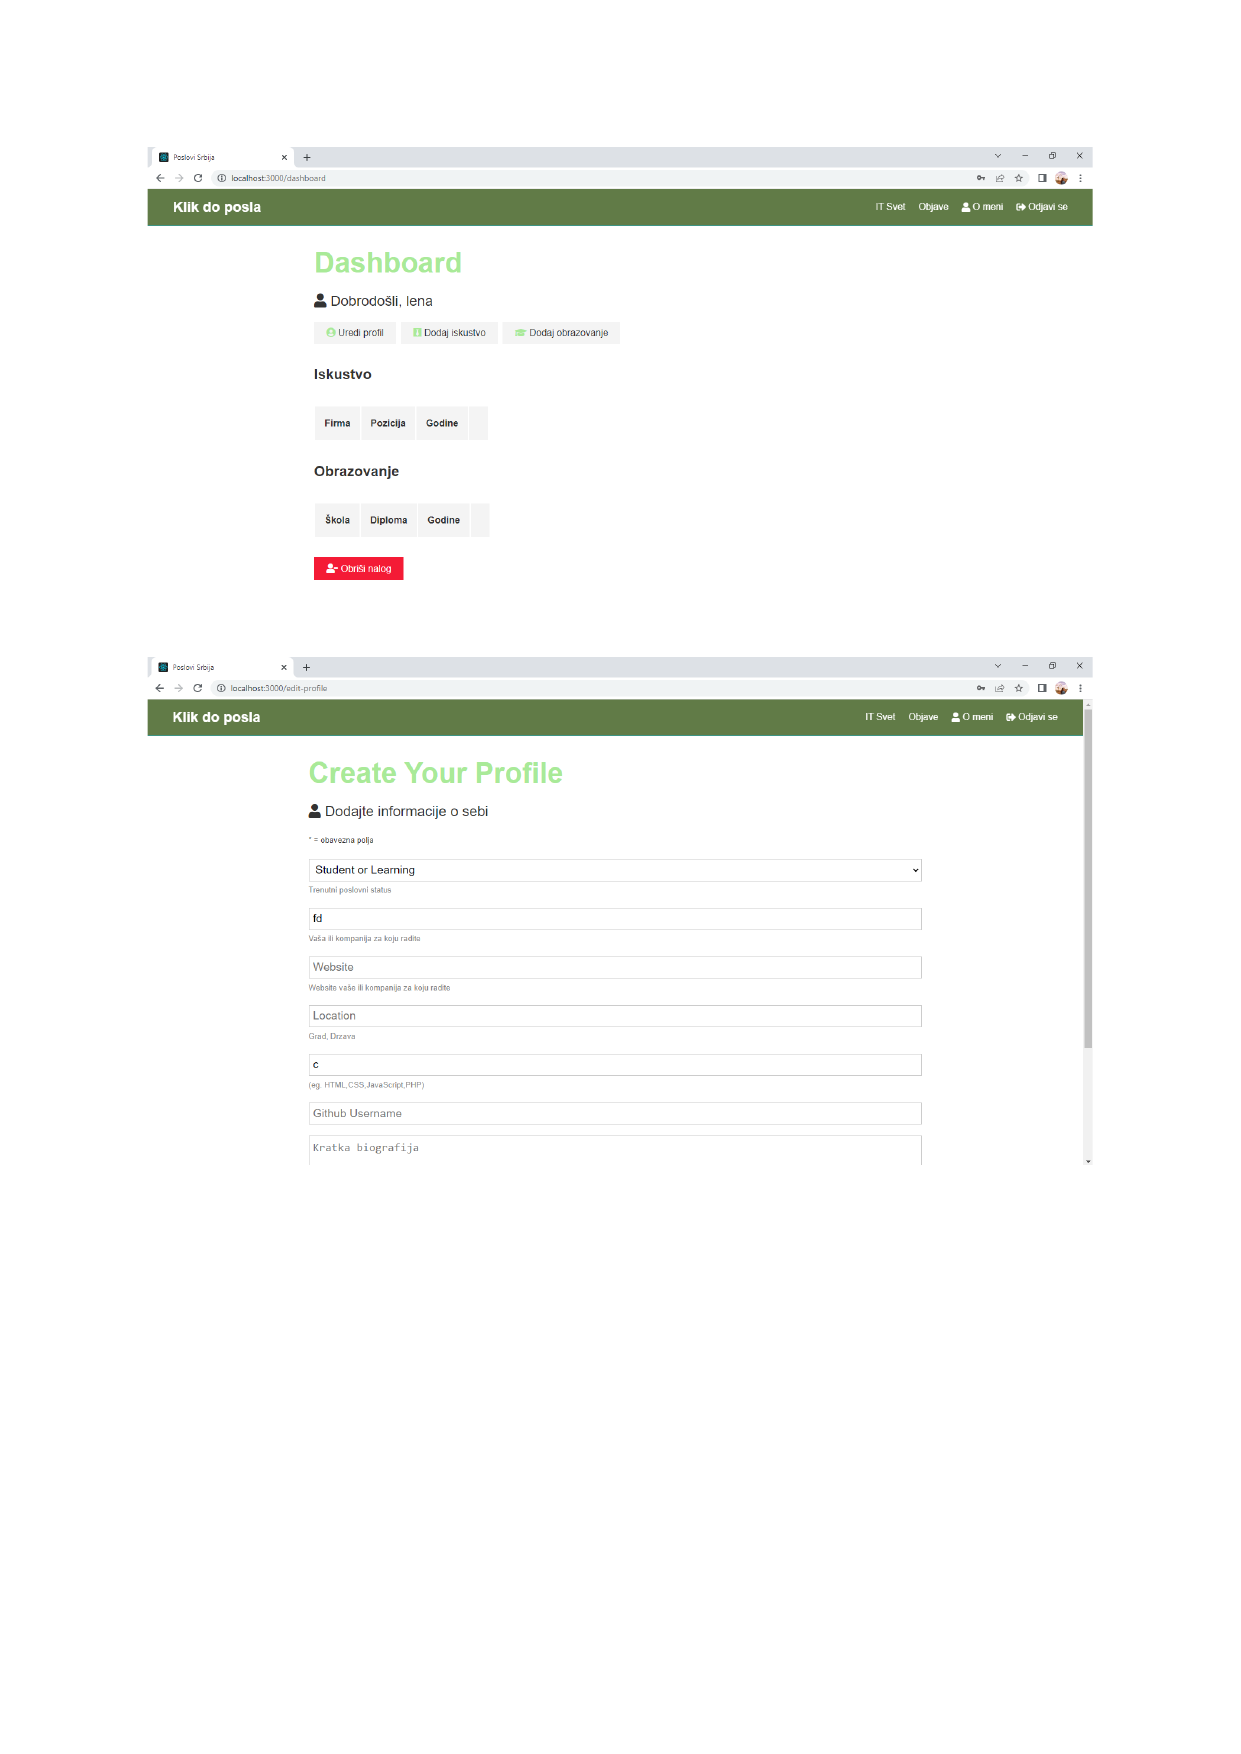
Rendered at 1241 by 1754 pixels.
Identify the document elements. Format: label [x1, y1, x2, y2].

picture [147, 657, 1093, 1165]
picture [147, 147, 1093, 629]
